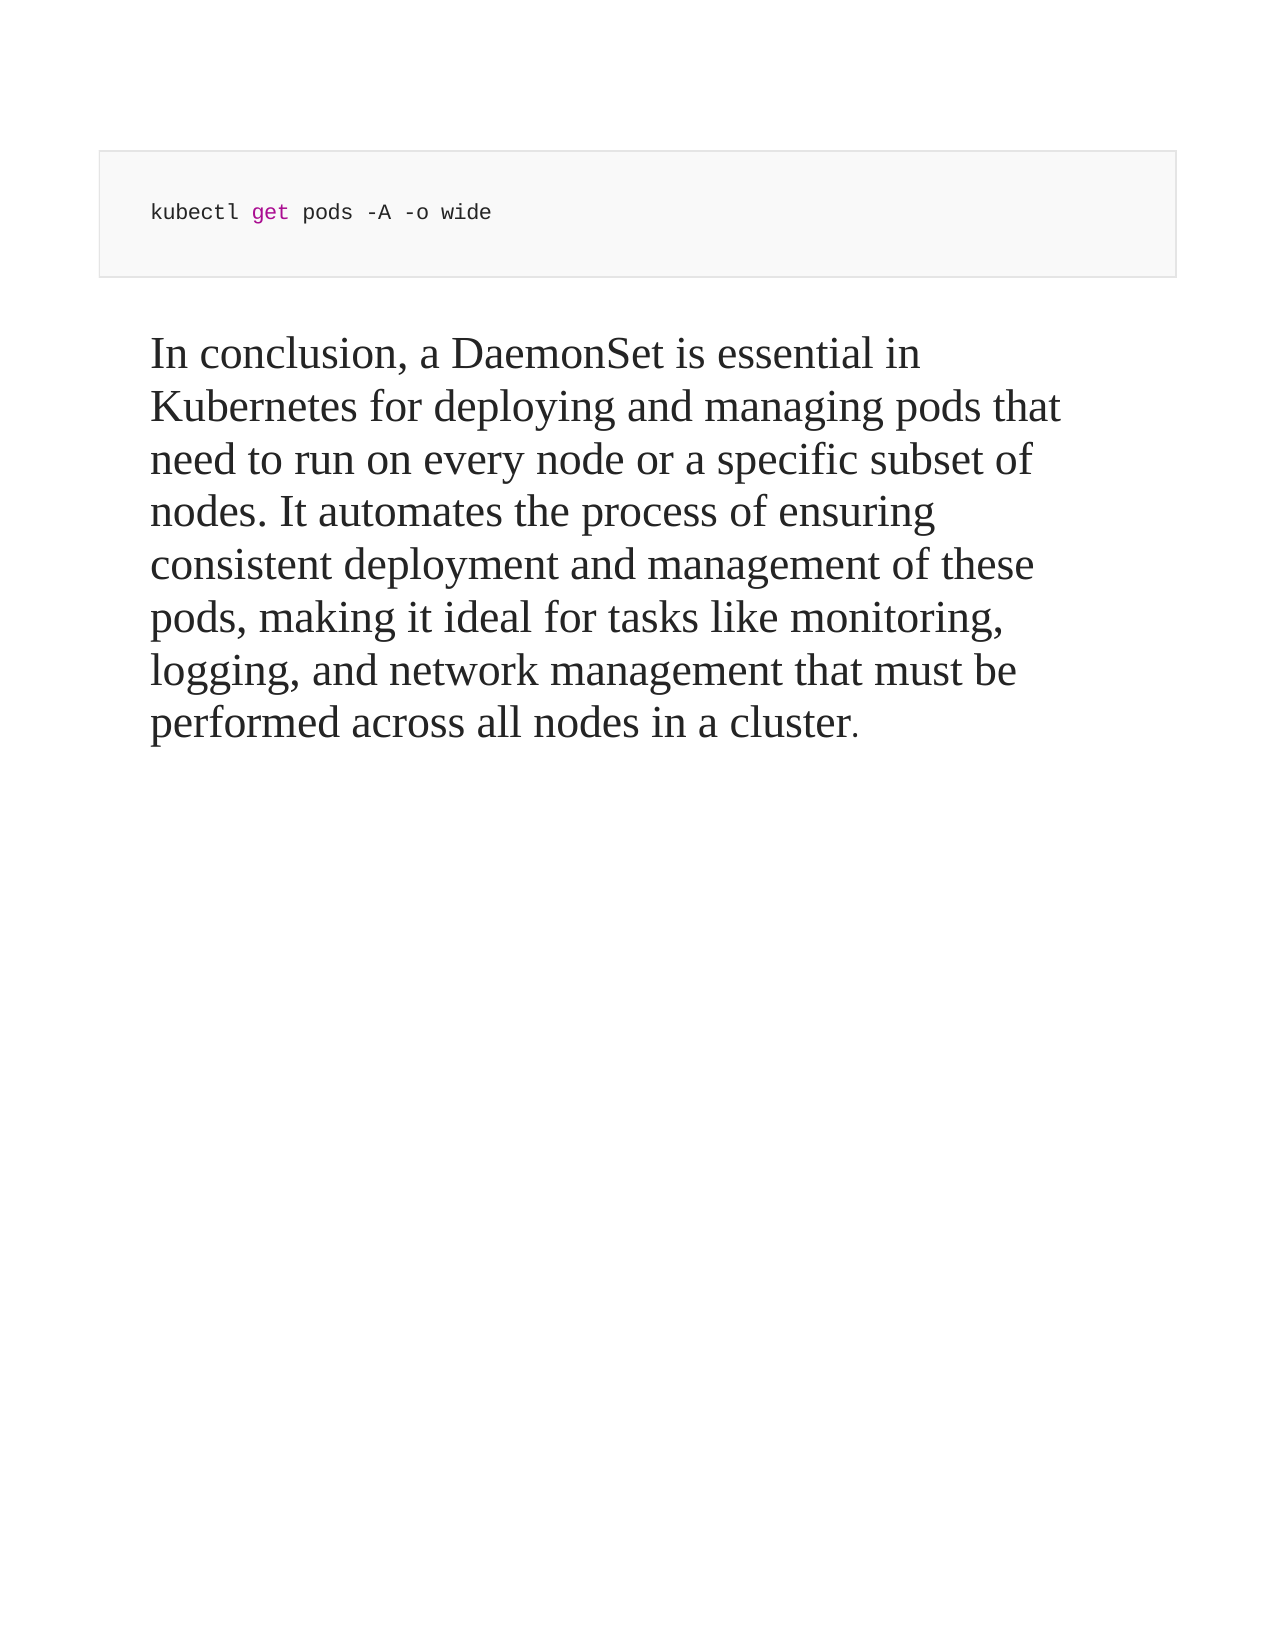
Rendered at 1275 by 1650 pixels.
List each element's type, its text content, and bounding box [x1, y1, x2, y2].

text In conclusion, a DaemonSet is essential in Kubernetes for deploying and managing pods that need to run on every node or a specific subset of nodes. It automates the process of ensuring consistent deployment and management of these pods, making it ideal for tasks like monitoring, logging, and network management that must be performed across all nodes in a cluster. [150, 326, 1125, 747]
text kubectl get pods -A -o wide [100, 152, 1175, 276]
